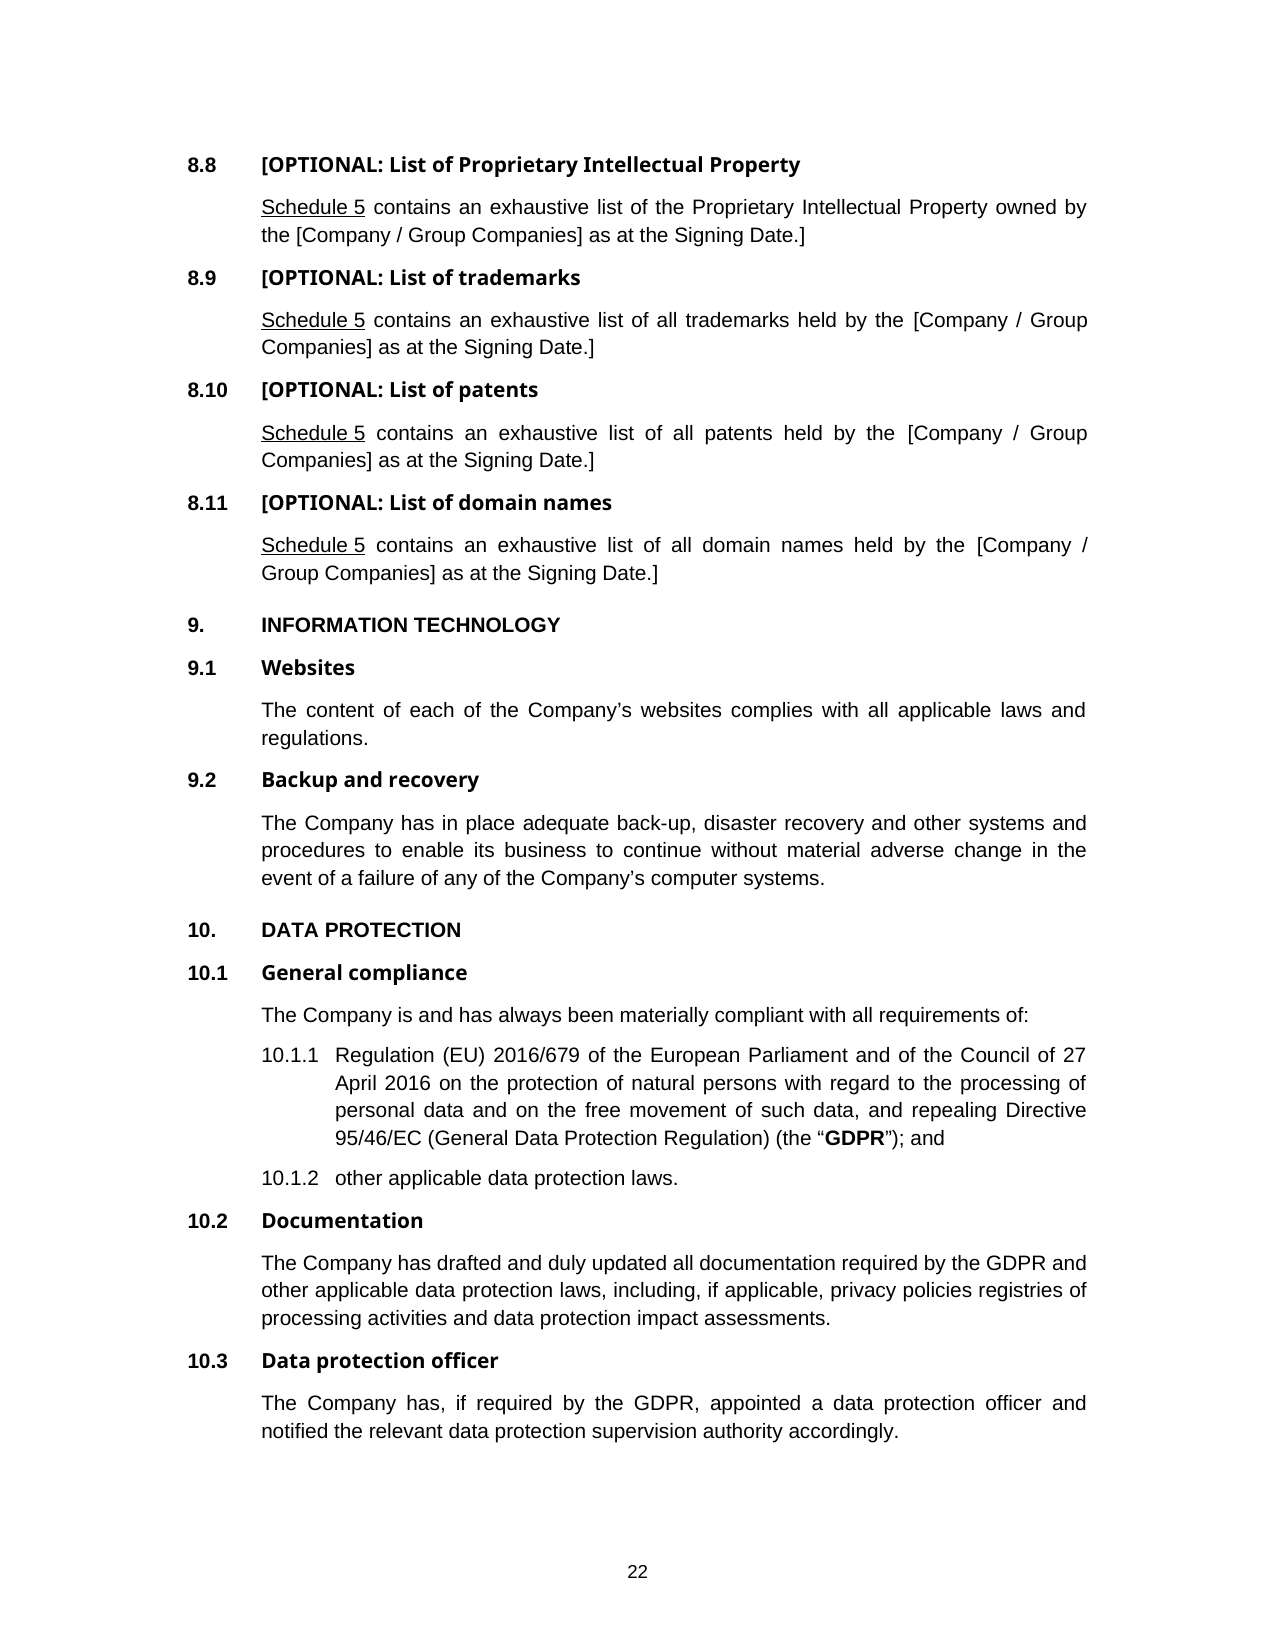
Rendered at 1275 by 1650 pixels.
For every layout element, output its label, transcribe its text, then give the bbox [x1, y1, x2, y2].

text The Company has, if required by the GDPR, appointed a data protection officer and notified the relevant data protection supervision authority accordingly. [261, 1391, 1088, 1442]
subtitle Websites [187, 653, 1088, 681]
subtitle Backup and recovery [187, 766, 1088, 794]
subtitle Data protection officer [187, 1346, 1088, 1374]
text The Company has in place adequate back-up, disaster recovery and other systems and procedures to enable its business to continue without material adverse change in the event of a failure of any of the Company’s computer systems. [261, 811, 1088, 889]
text Schedule 5 contains an exhaustive list of all patents held by the [Company / Group Companies] as at the Signing Date.] [261, 420, 1088, 472]
subtitle General compliance [187, 958, 1088, 987]
subtitle Information Technology [187, 613, 1088, 637]
text The Company is and has always been materially compliant with all requirements of: [261, 1003, 1088, 1027]
subtitle Documentation [187, 1206, 1088, 1234]
text Schedule 5 contains an exhaustive list of all domain names held by the [Company / Group Companies] as at the Signing Date.] [261, 533, 1088, 584]
text other applicable data protection laws. [261, 1166, 1088, 1190]
subtitle [OPTIONAL: List of trademarks [187, 263, 1088, 291]
text The content of each of the Company’s websites complies with all applicable laws and regulations. [261, 698, 1088, 749]
text The Company has drafted and duly updated all documentation required by the GDPR and other applicable data protection laws, including, if applicable, privacy policies registries of processing activities and data protection impact assessments. [261, 1251, 1088, 1330]
subtitle [OPTIONAL: List of patents [187, 375, 1088, 404]
subtitle [OPTIONAL: List of domain names [187, 488, 1088, 516]
text Schedule 5 contains an exhaustive list of all trademarks held by the [Company / Group Companies] as at the Signing Date.] [261, 308, 1088, 359]
subtitle [OPTIONAL: List of Proprietary Intellectual Property [187, 150, 1088, 178]
text Schedule 5 contains an exhaustive list of the Proprietary Intellectual Property owned by the [Company / Group Companies] as at the Signing Date.] [261, 195, 1088, 247]
text Regulation (EU) 2016/679 of the European Parliament and of the Council of 27 April 2016 on the protection of natural persons with regard to the processing of personal data and on the free movement of such data, and repealing Directive 95/46/EC (General Data Protection Regulation) (the “GDPR”); and [261, 1043, 1088, 1150]
subtitle data protection [187, 918, 1088, 942]
